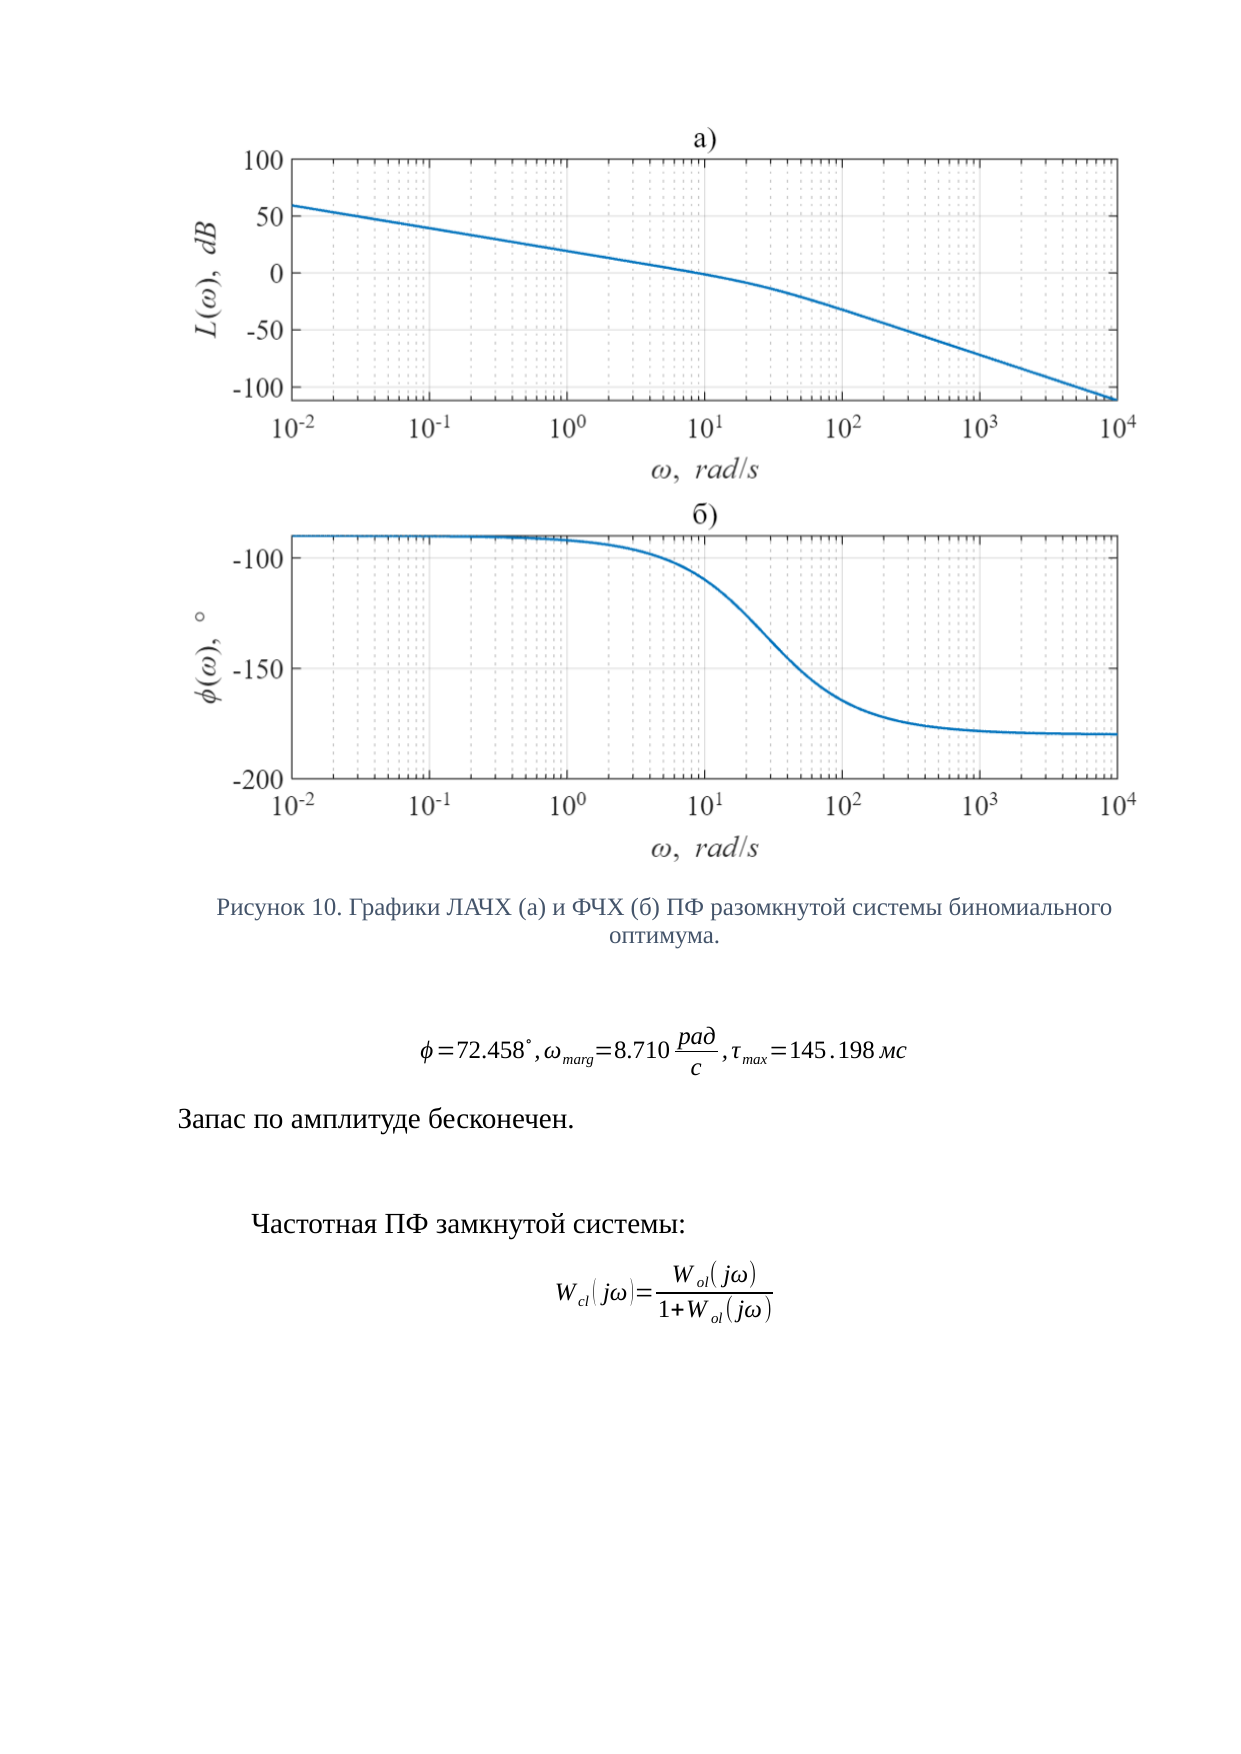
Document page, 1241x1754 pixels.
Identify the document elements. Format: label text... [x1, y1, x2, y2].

text Рисунок 10. Графики ЛАЧХ (а) и ФЧХ (б) ПФ разомкнутой системы биномиального оптимума. [177, 892, 1152, 949]
text Запас по амплитуде бесконечен. [177, 1101, 1152, 1134]
picture [177, 118, 1150, 873]
text Частотная ПФ замкнутой системы: [177, 1207, 1152, 1240]
